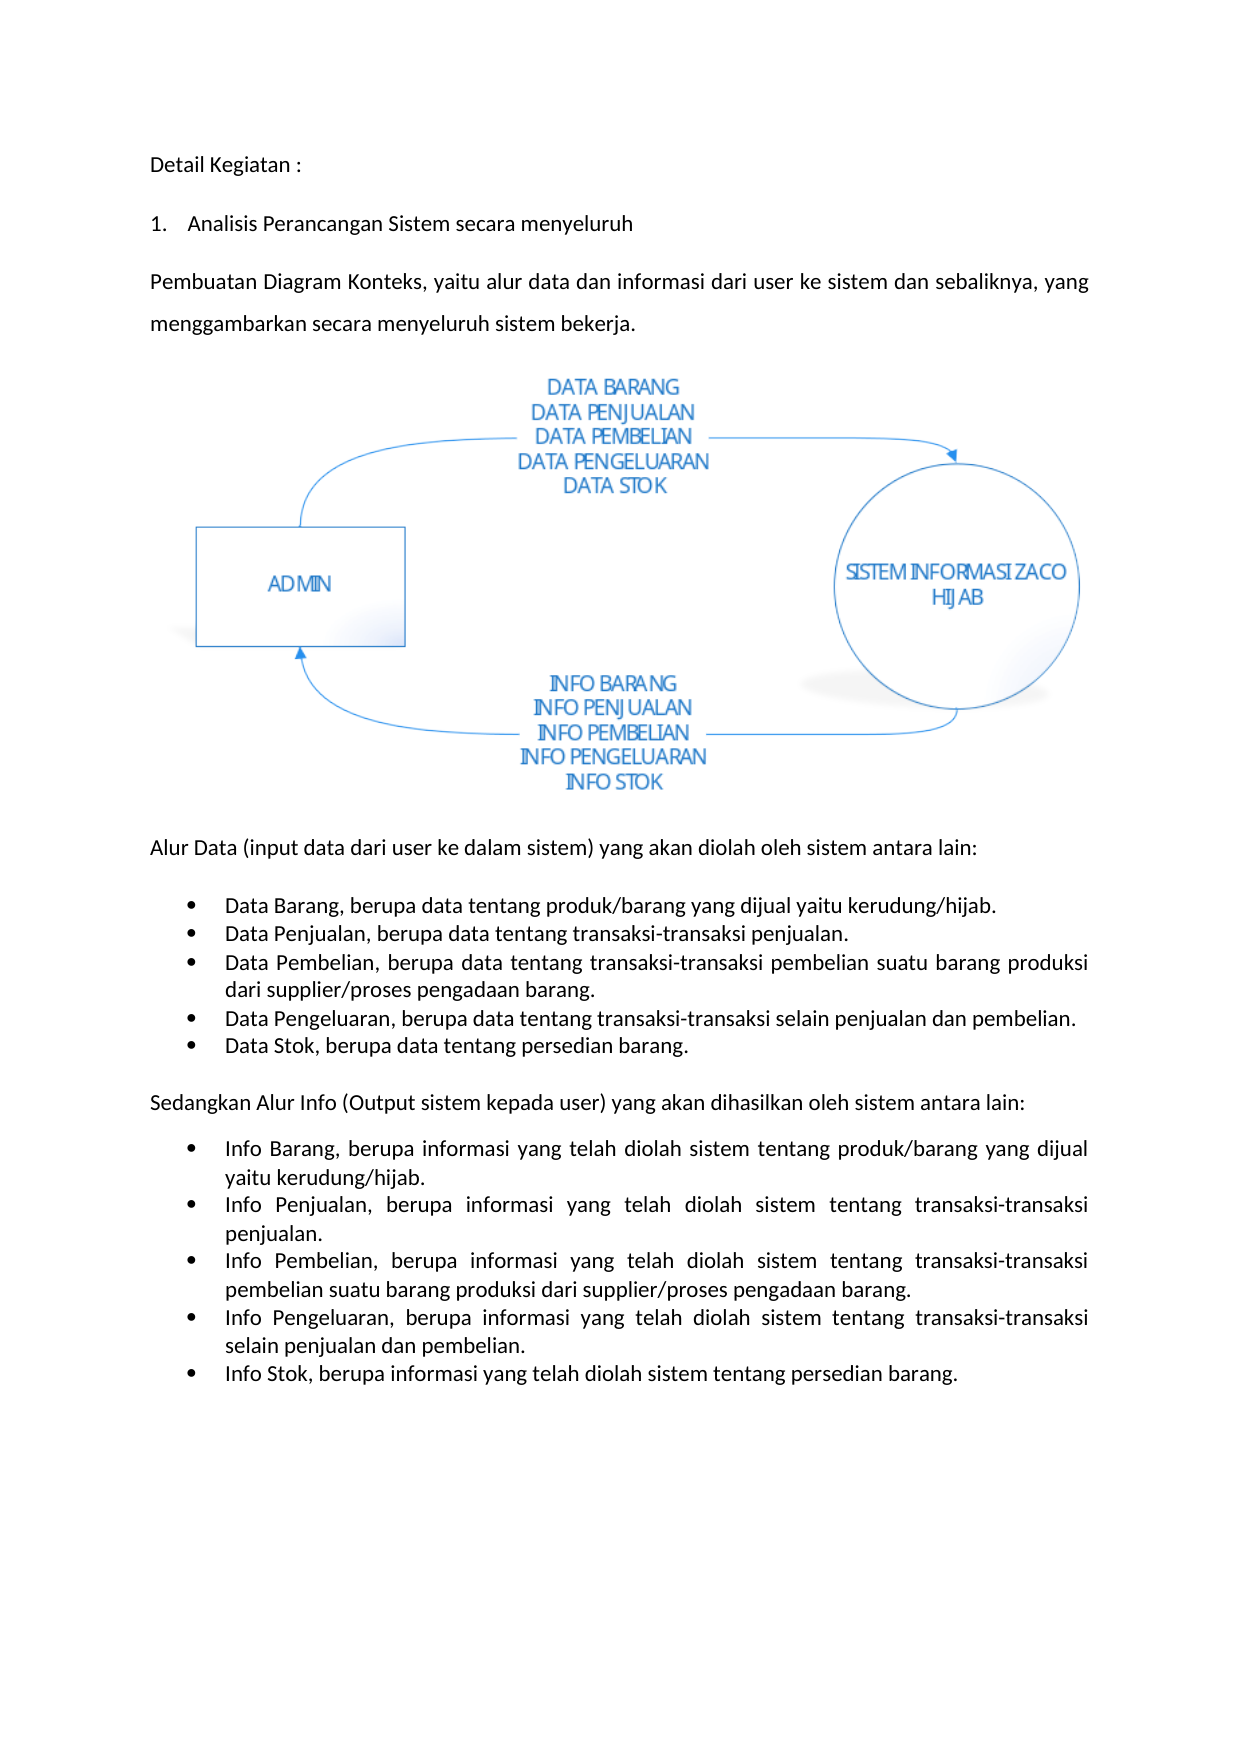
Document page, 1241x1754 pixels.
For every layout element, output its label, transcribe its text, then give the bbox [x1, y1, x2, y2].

text Detail Kegiatan : [150, 150, 1090, 178]
list Data Penjualan, berupa data tentang transaksi-transaksi penjualan. [187, 919, 1090, 948]
text Alur Data (input data dari user ke dalam sistem) yang akan diolah oleh sistem antara lain: [150, 833, 1090, 861]
list Info Pembelian, berupa informasi yang telah diolah sistem tentang transaksi-transaksi pembelian suatu barang produksi dari supplier/proses pengadaan barang. [187, 1247, 1090, 1303]
list Info Pengeluaran, berupa informasi yang telah diolah sistem tentang transaksi-transaksi selain penjualan dan pembelian. [187, 1303, 1090, 1359]
list Data Stok, berupa data tentang persedian barang. [187, 1032, 1090, 1060]
list Info Barang, berupa informasi yang telah diolah sistem tentang produk/barang yang dijual yaitu kerudung/hijab. [187, 1134, 1090, 1191]
list Analisis Perancangan Sistem secara menyeluruh [150, 209, 1090, 237]
text Pembuatan Diagram Konteks, yaitu alur data dan informasi dari user ke sistem dan sebaliknya, yang menggambarkan secara menyeluruh sistem bekerja. [150, 267, 1090, 337]
list Info Stok, berupa informasi yang telah diolah sistem tentang persedian barang. [187, 1359, 1090, 1387]
list Data Pengeluaran, berupa data tentang transaksi-transaksi selain penjualan dan pembelian. [187, 1004, 1090, 1032]
list Info Penjualan, berupa informasi yang telah diolah sistem tentang transaksi-transaksi penjualan. [187, 1191, 1090, 1247]
list Data Pembelian, berupa data tentang transaksi-transaksi pembelian suatu barang produksi dari supplier/proses pengadaan barang. [187, 948, 1090, 1004]
list Data Barang, berupa data tentang produk/barang yang dijual yaitu kerudung/hijab. [187, 892, 1090, 919]
text Sedangkan Alur Info (Output sistem kepada user) yang akan dihasilkan oleh sistem antara lain: [150, 1088, 1090, 1116]
